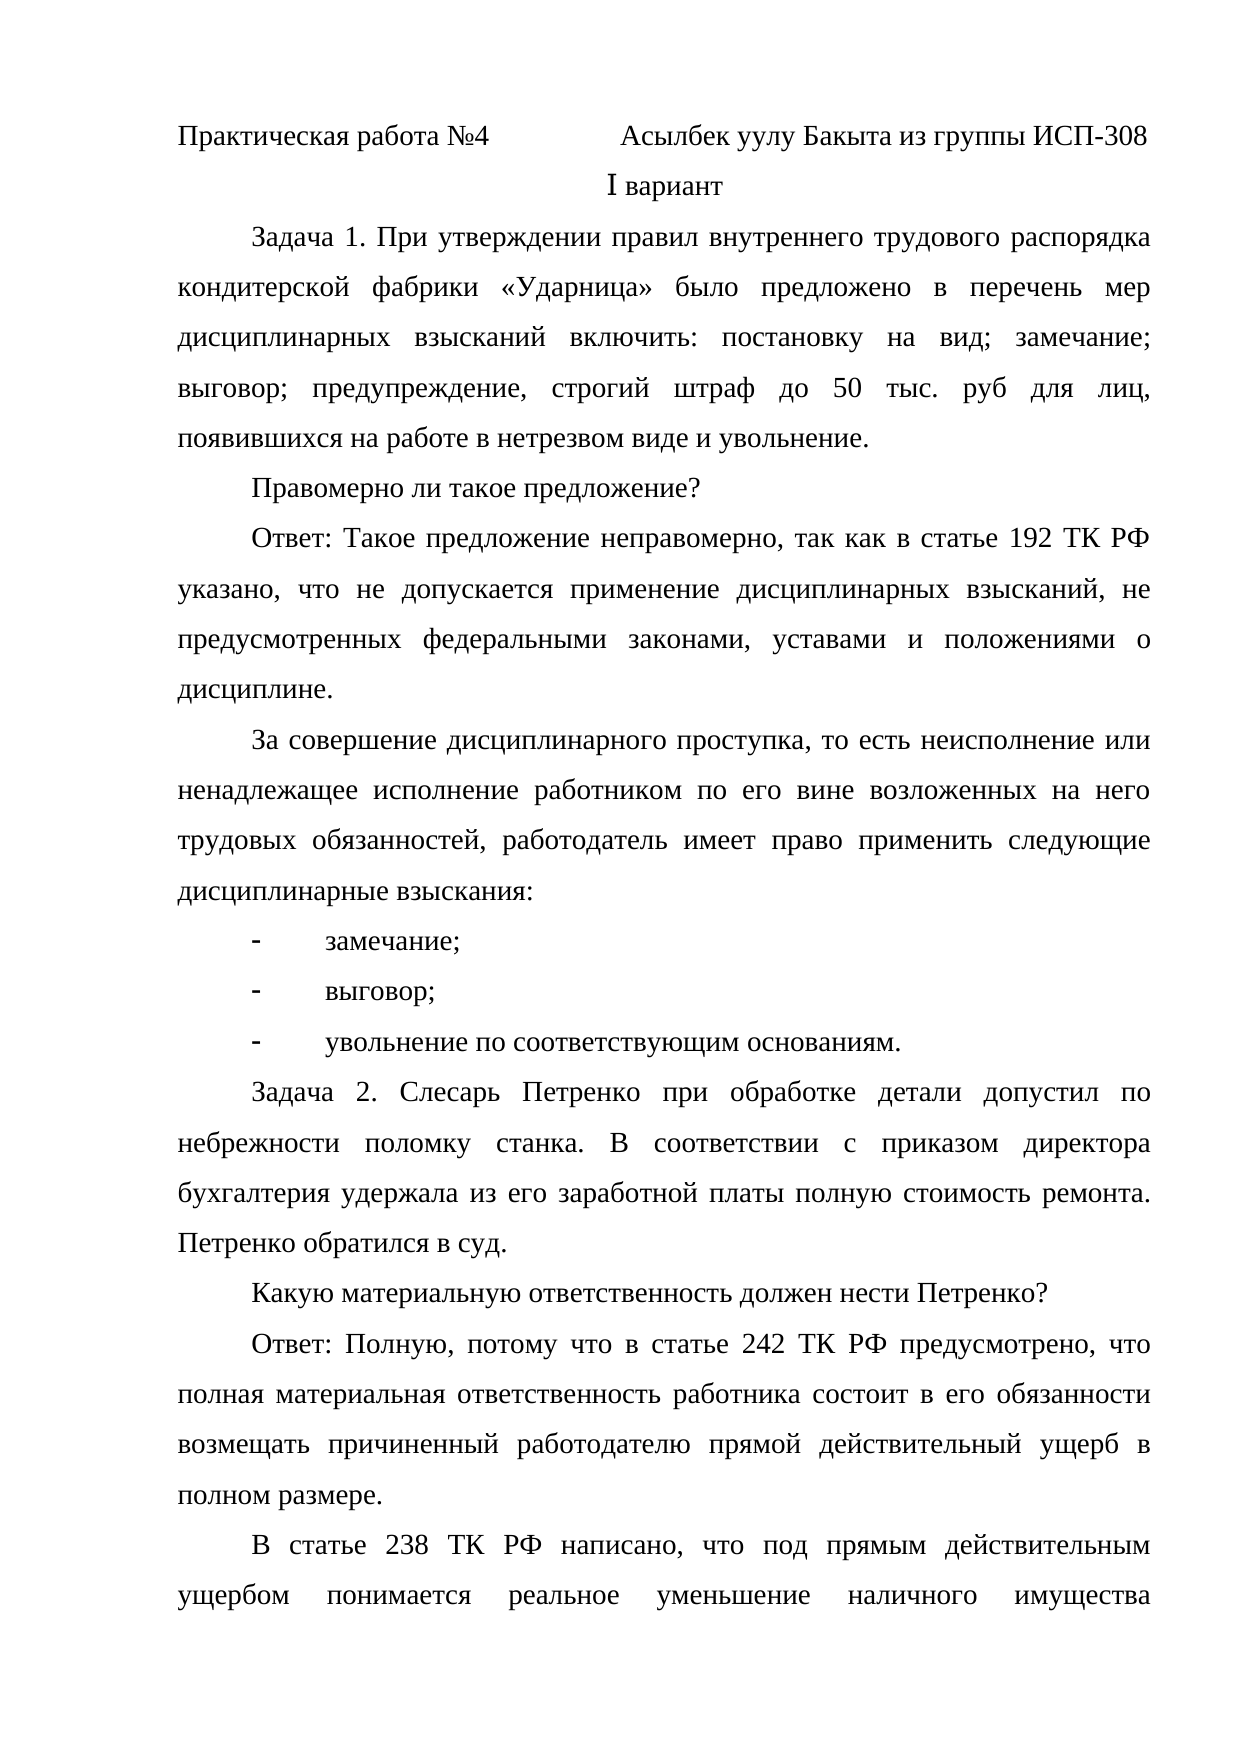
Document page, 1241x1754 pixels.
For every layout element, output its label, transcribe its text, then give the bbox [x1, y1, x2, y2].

text Практическая работа №4 Асылбек уулу Бакыта из группы ИСП-308 [177, 118, 1152, 152]
text Ответ: Такое предложение неправомерно, так как в статье 192 ТК РФ указано, что не допускается применение дисциплинарных взысканий, не предусмотренных федеральными законами, уставами и положениями о дисциплине. [177, 521, 1152, 705]
text Ответ: Полную, потому что в статье 242 ТК РФ предусмотрено, что полная материальная ответственность работника состоит в его обязанности возмещать причиненный работодателю прямой действительный ущерб в полном размере. [177, 1326, 1152, 1510]
text Какую материальную ответственность должен нести Петренко? [177, 1276, 1152, 1309]
text Правомерно ли такое предложение? [177, 470, 1152, 504]
text Задача 2. Слесарь Петренко при обработке детали допустил по небрежности поломку станка. В соответствии с приказом директора бухгалтерия удержала из его заработной платы полную стоимость ремонта. Петренко обратился в суд. [177, 1074, 1152, 1259]
list замечание; [177, 923, 1152, 957]
text Ⅰ вариант [177, 168, 1152, 202]
list выговор; [177, 973, 1152, 1007]
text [177, 1527, 1152, 1611]
text Задача 1. При утверждении правил внутреннего трудового распорядка кондитерской фабрики «Ударница» было предложено в перечень мер дисциплинарных взысканий включить: постановку на вид; замечание; выговор; предупреждение, строгий штраф до 50 тыс. руб для лиц, появившихся на работе в нетрезвом виде и увольнение. [177, 219, 1152, 453]
text За совершение дисциплинарного проступка, то есть неисполнение или ненадлежащее исполнение работником по его вине возложенных на него трудовых обязанностей, работодатель имеет право применить следующие дисциплинарные взыскания: [177, 722, 1152, 906]
list увольнение по соответствующим основаниям. [177, 1024, 1152, 1058]
